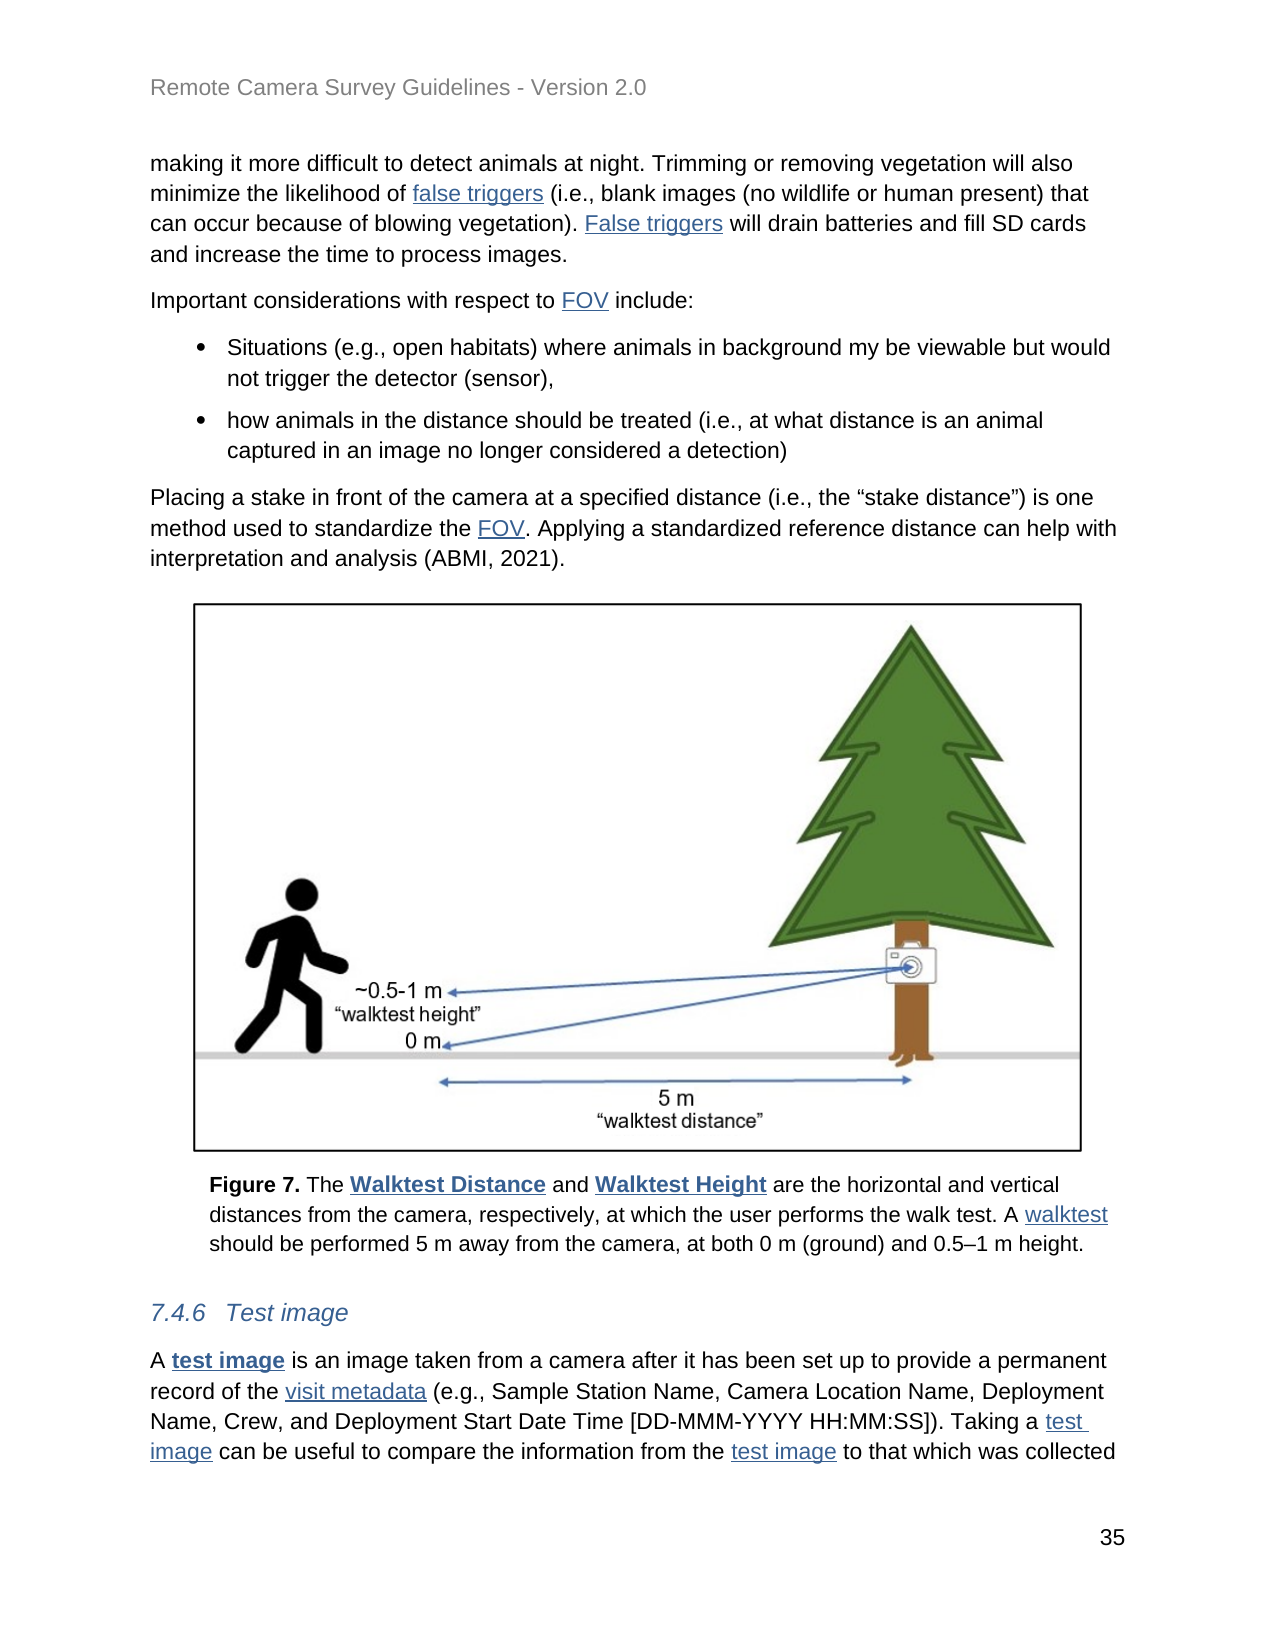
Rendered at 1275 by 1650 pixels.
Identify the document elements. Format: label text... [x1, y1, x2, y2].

text Important considerations with respect to FOV include: [150, 287, 1125, 314]
text Placing a stake in front of the camera at a specified distance (i.e., the “stake distance”) is one method used to standardize the FOV. Applying a standardized reference distance can help with interpretation and analysis (ABMI, 2021). [150, 484, 1125, 571]
text Situations (e.g., open habitats) where animals in background my be viewable but would not trigger the detector (sensor), [197, 334, 1125, 391]
subtitle Test image [150, 1298, 1125, 1327]
picture [189, 600, 1085, 1155]
text how animals in the distance should be treated (i.e., at what distance is an animal captured in an image no longer considered a detection) [197, 407, 1125, 464]
text Figure 7. The Walktest Distance and Walktest Height are the horizontal and vertical distances from the camera, respectively, at which the user performs the walk test. A walktest should be performed 5 m away from the camera, at both 0 m (ground) and 0.5–1 m height. [209, 1171, 1124, 1257]
